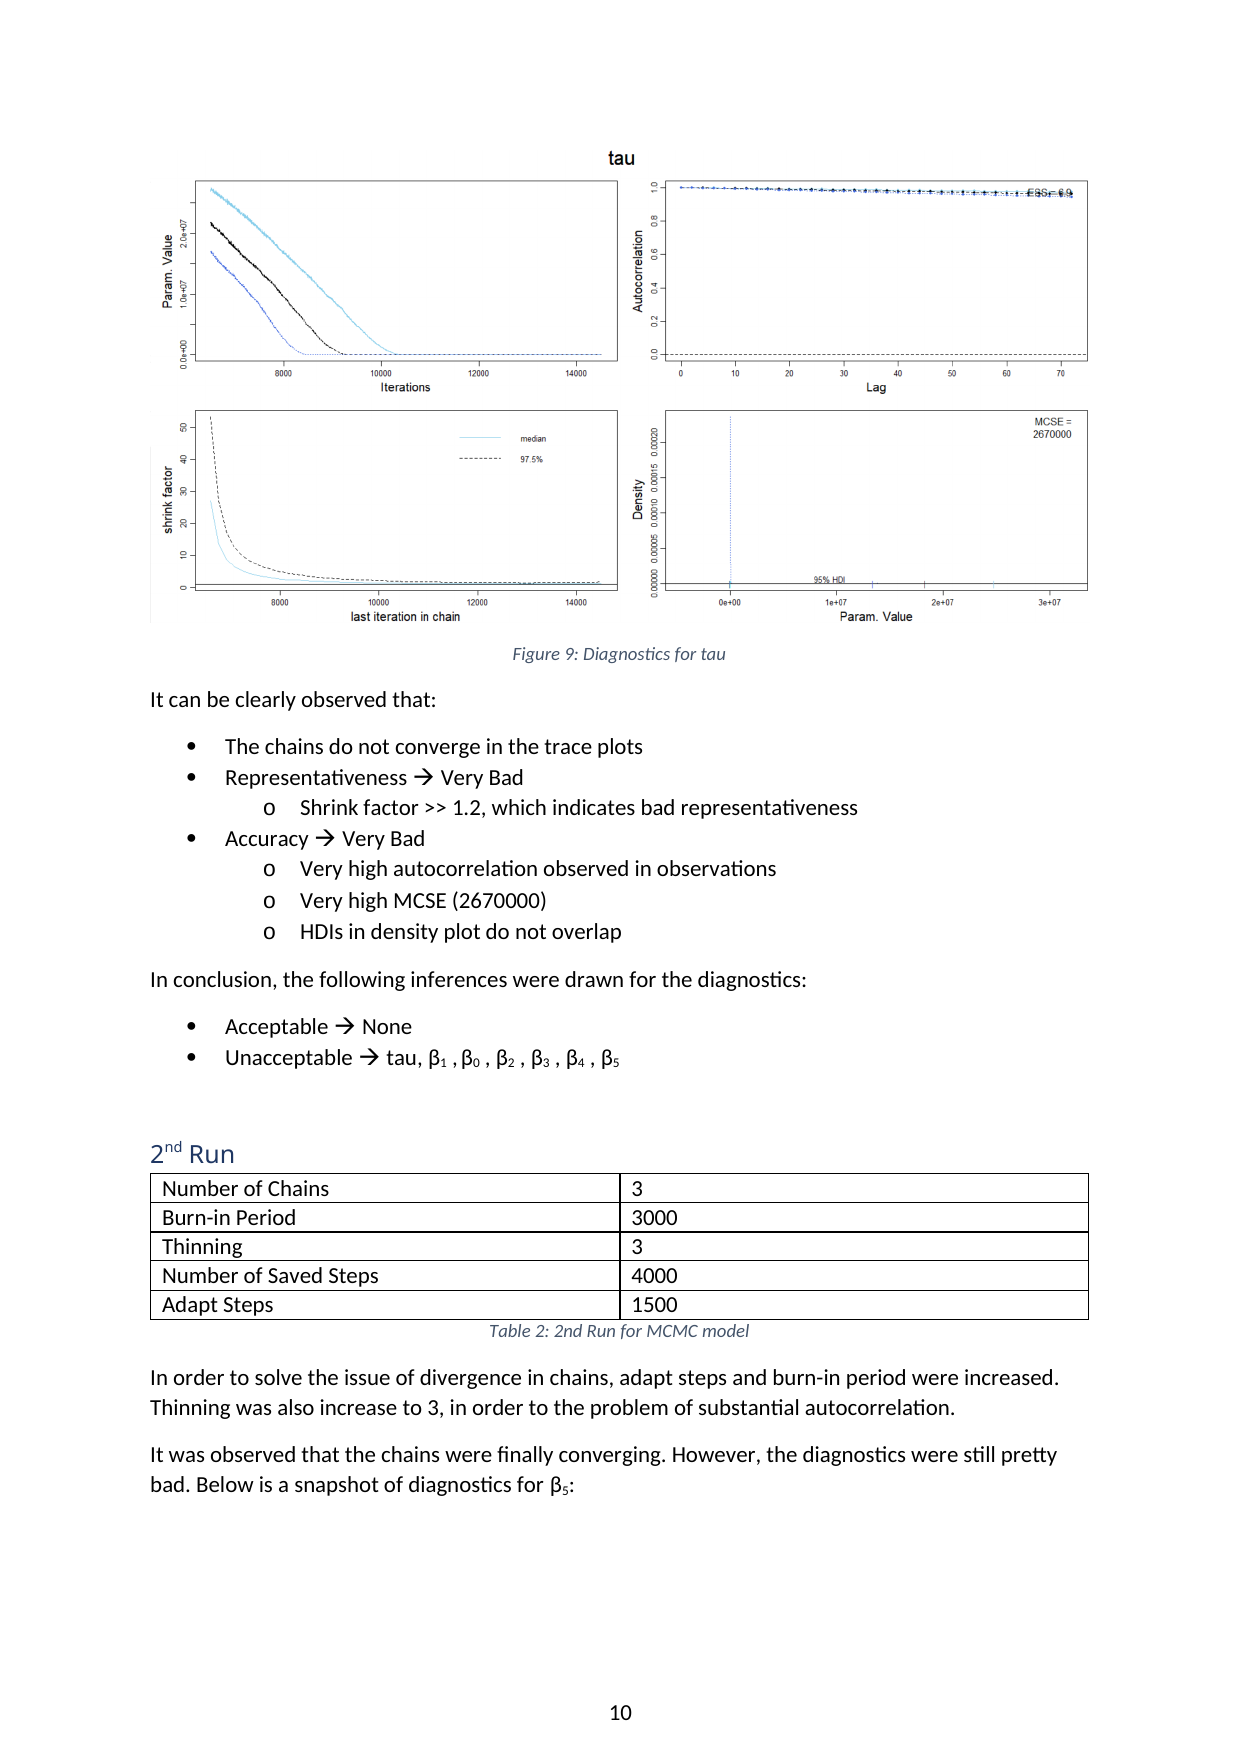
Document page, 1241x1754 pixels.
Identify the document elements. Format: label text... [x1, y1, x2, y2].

text In conclusion, the following inferences were drawn for the diagnostics: [150, 966, 1090, 994]
list The chains do not converge in the trace plots [187, 732, 1090, 761]
text Table 2: 2nd Run for MCMC model [150, 1319, 1090, 1342]
list Representativeness Very Bad [187, 763, 1090, 791]
table_cell 1500 [621, 1291, 1088, 1318]
table_cell Adapt Steps [151, 1291, 619, 1318]
table_header 3 [621, 1174, 1088, 1202]
table_cell 4000 [621, 1261, 1088, 1289]
subtitle 2nd Run [150, 1136, 1090, 1171]
table_cell 3000 [621, 1203, 1088, 1231]
picture [150, 150, 1091, 623]
text It was observed that the chains were finally converging. However, the diagnostics were still pretty bad. Below is a snapshot of diagnostics for β5: [150, 1440, 1090, 1499]
text In order to solve the issue of divergence in chains, adapt steps and burn-in period were increased. Thinning was also increase to 3, in order to the problem of substantial autocorrelation. [150, 1363, 1090, 1422]
table_cell Thinning [151, 1233, 619, 1260]
text Figure 9: Diagnostics for tau [150, 642, 1090, 665]
table_cell Burn-in Period [151, 1203, 619, 1231]
list HDIs in density plot do not overlap [262, 917, 1090, 947]
table_cell Number of Saved Steps [151, 1261, 619, 1289]
list Accuracy Very Bad [187, 824, 1090, 852]
table_cell 3 [621, 1233, 1088, 1260]
list Acceptable None [187, 1012, 1090, 1041]
text It can be clearly observed that: [150, 686, 1090, 714]
list Very high autocorrelation observed in observations [262, 854, 1090, 884]
list Unacceptable tau, β1 , β0 , β2 , β3 , β4 , β5 [187, 1043, 1090, 1071]
list Very high MCSE (2670000) [262, 886, 1090, 915]
table_header Number of Chains [151, 1174, 619, 1202]
list Shrink factor >> 1.2, which indicates bad representativeness [262, 793, 1090, 822]
